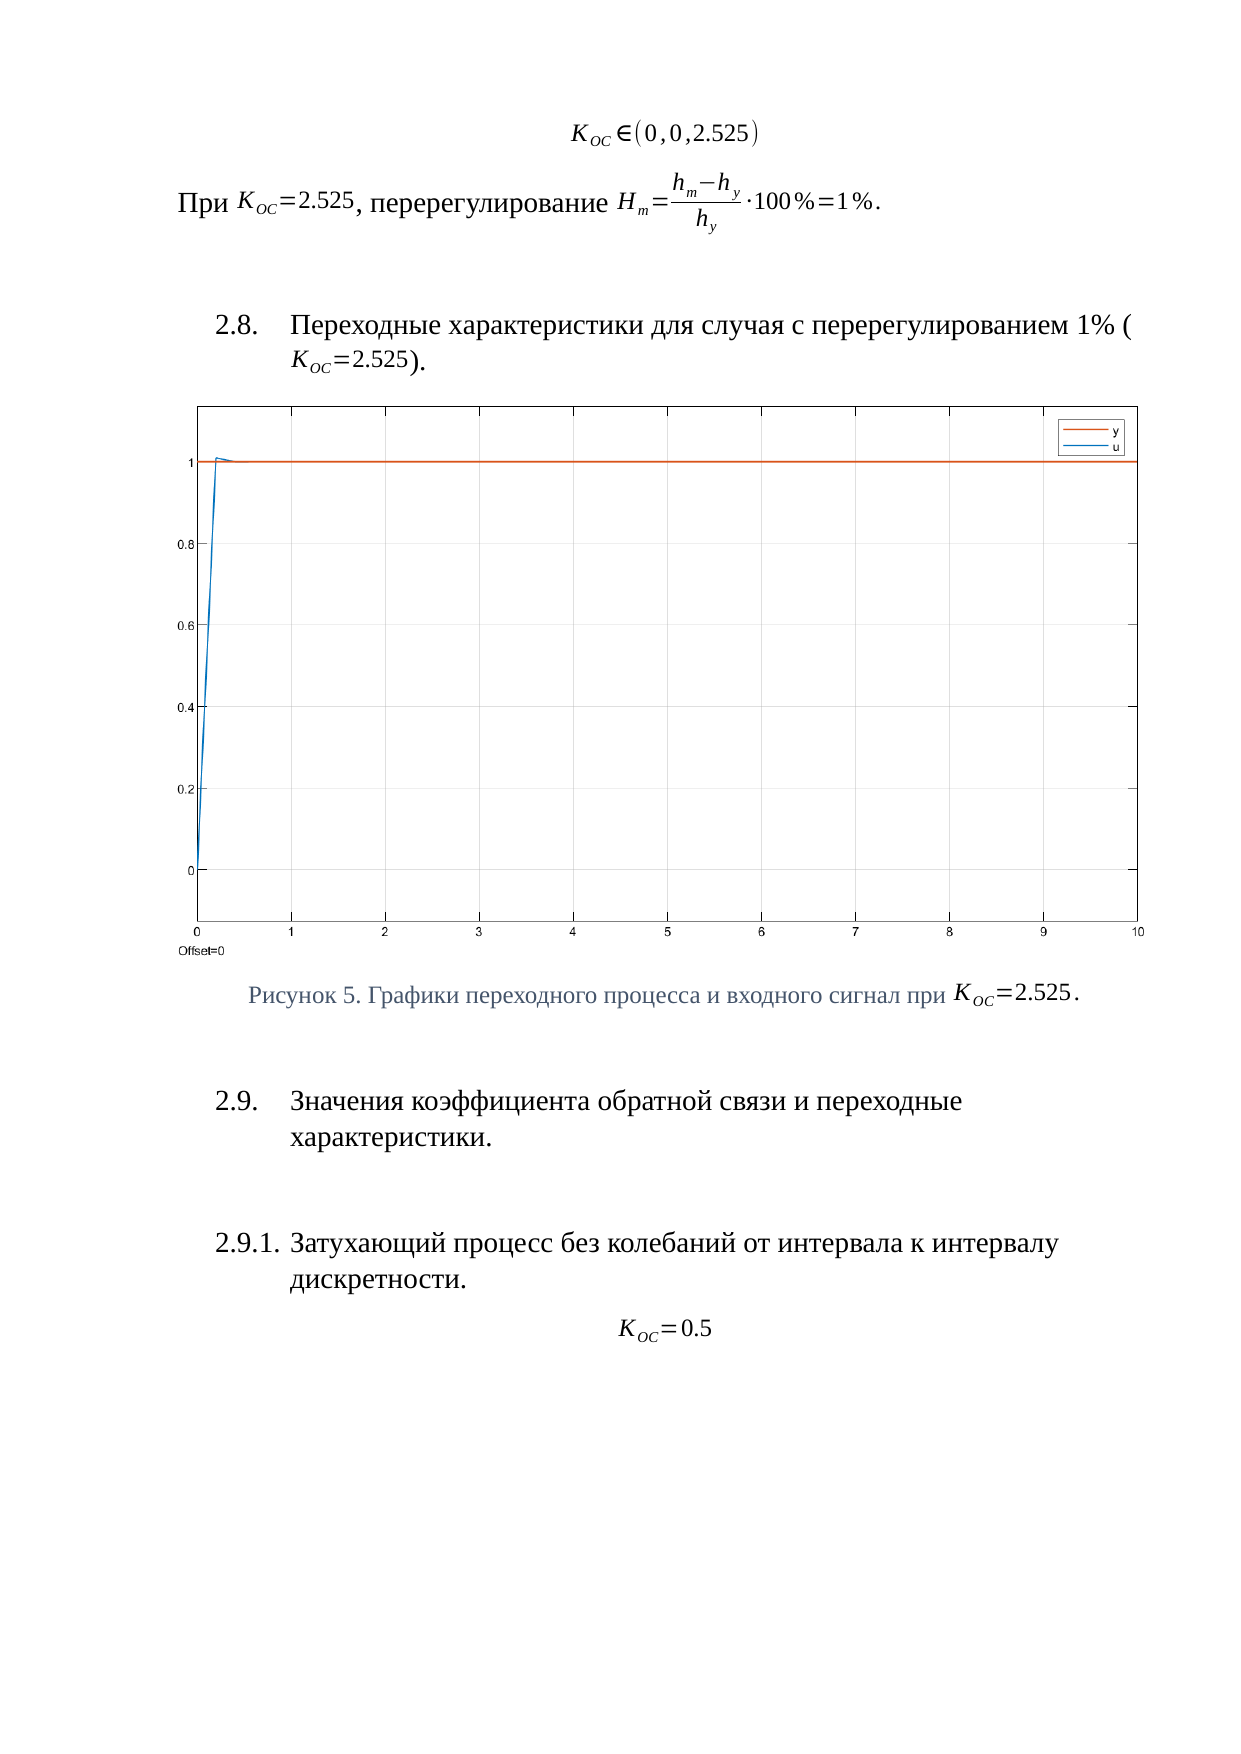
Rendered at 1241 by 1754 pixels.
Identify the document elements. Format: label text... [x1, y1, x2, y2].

text При , перерегулирование [177, 169, 1152, 235]
picture [177, 397, 1152, 960]
list Затухающий процесс без колебаний от интервала к интервалу дискретности. [215, 1225, 1152, 1295]
text Рисунок 5. Графики переходного процесса и входного сигнал при [177, 978, 1152, 1010]
list Значения коэффициента обратной связи и переходные характеристики. [215, 1083, 1152, 1153]
list Переходные характеристики для случая с перерегулированием 1% (). [215, 307, 1152, 378]
